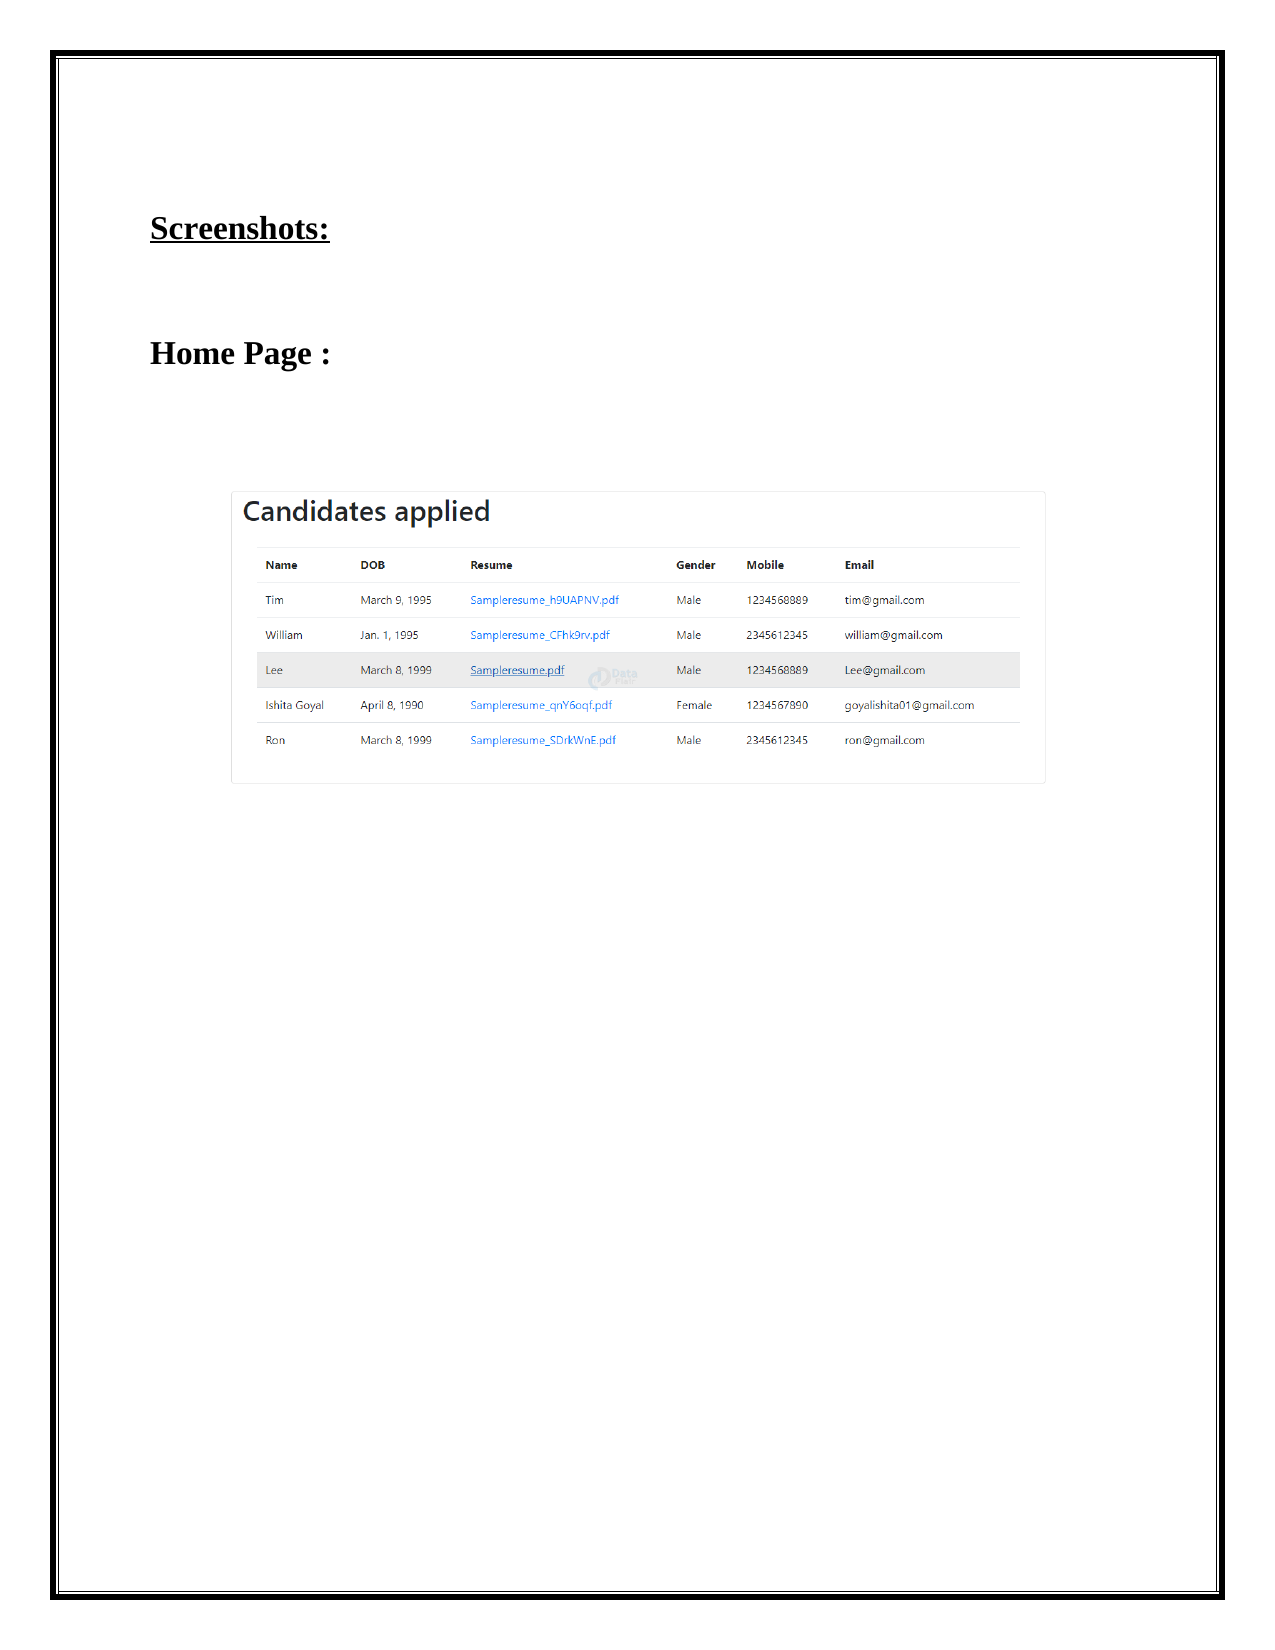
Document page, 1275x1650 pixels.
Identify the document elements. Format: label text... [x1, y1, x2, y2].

text Screenshots: [150, 208, 1125, 246]
text Home Page : [150, 333, 1125, 371]
picture [150, 463, 1125, 868]
